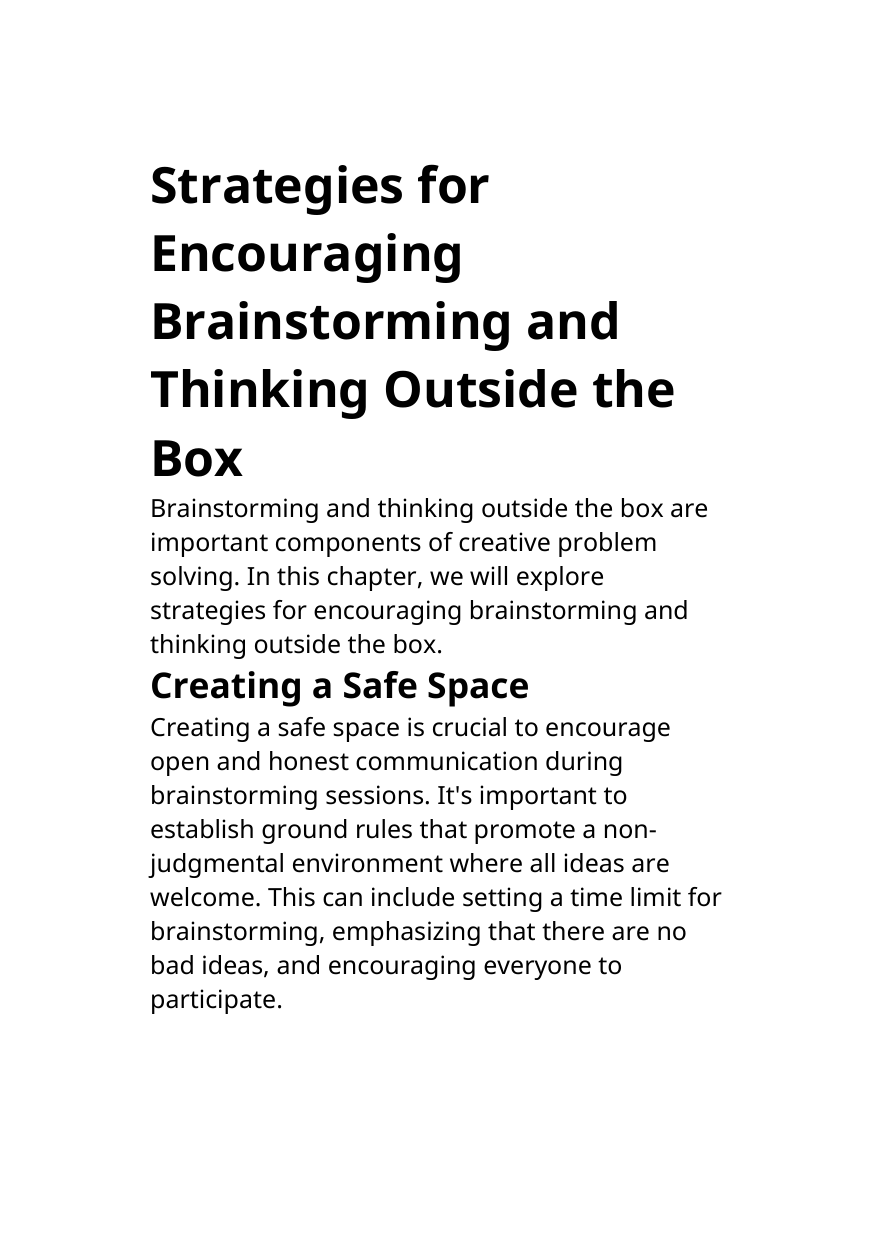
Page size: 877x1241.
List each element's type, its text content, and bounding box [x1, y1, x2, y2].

subtitle Strategies for Encouraging Brainstorming and Thinking Outside the Box [150, 150, 727, 491]
subtitle Creating a Safe Space [150, 661, 727, 709]
text Creating a safe space is crucial to encourage open and honest communication during brainstorming sessions. It's important to establish ground rules that promote a non-judgmental environment where all ideas are welcome. This can include setting a time limit for brainstorming, emphasizing that there are no bad ideas, and encouraging everyone to participate. [150, 709, 727, 1016]
text Brainstorming and thinking outside the box are important components of creative problem solving. In this chapter, we will explore strategies for encouraging brainstorming and thinking outside the box. [150, 491, 727, 661]
